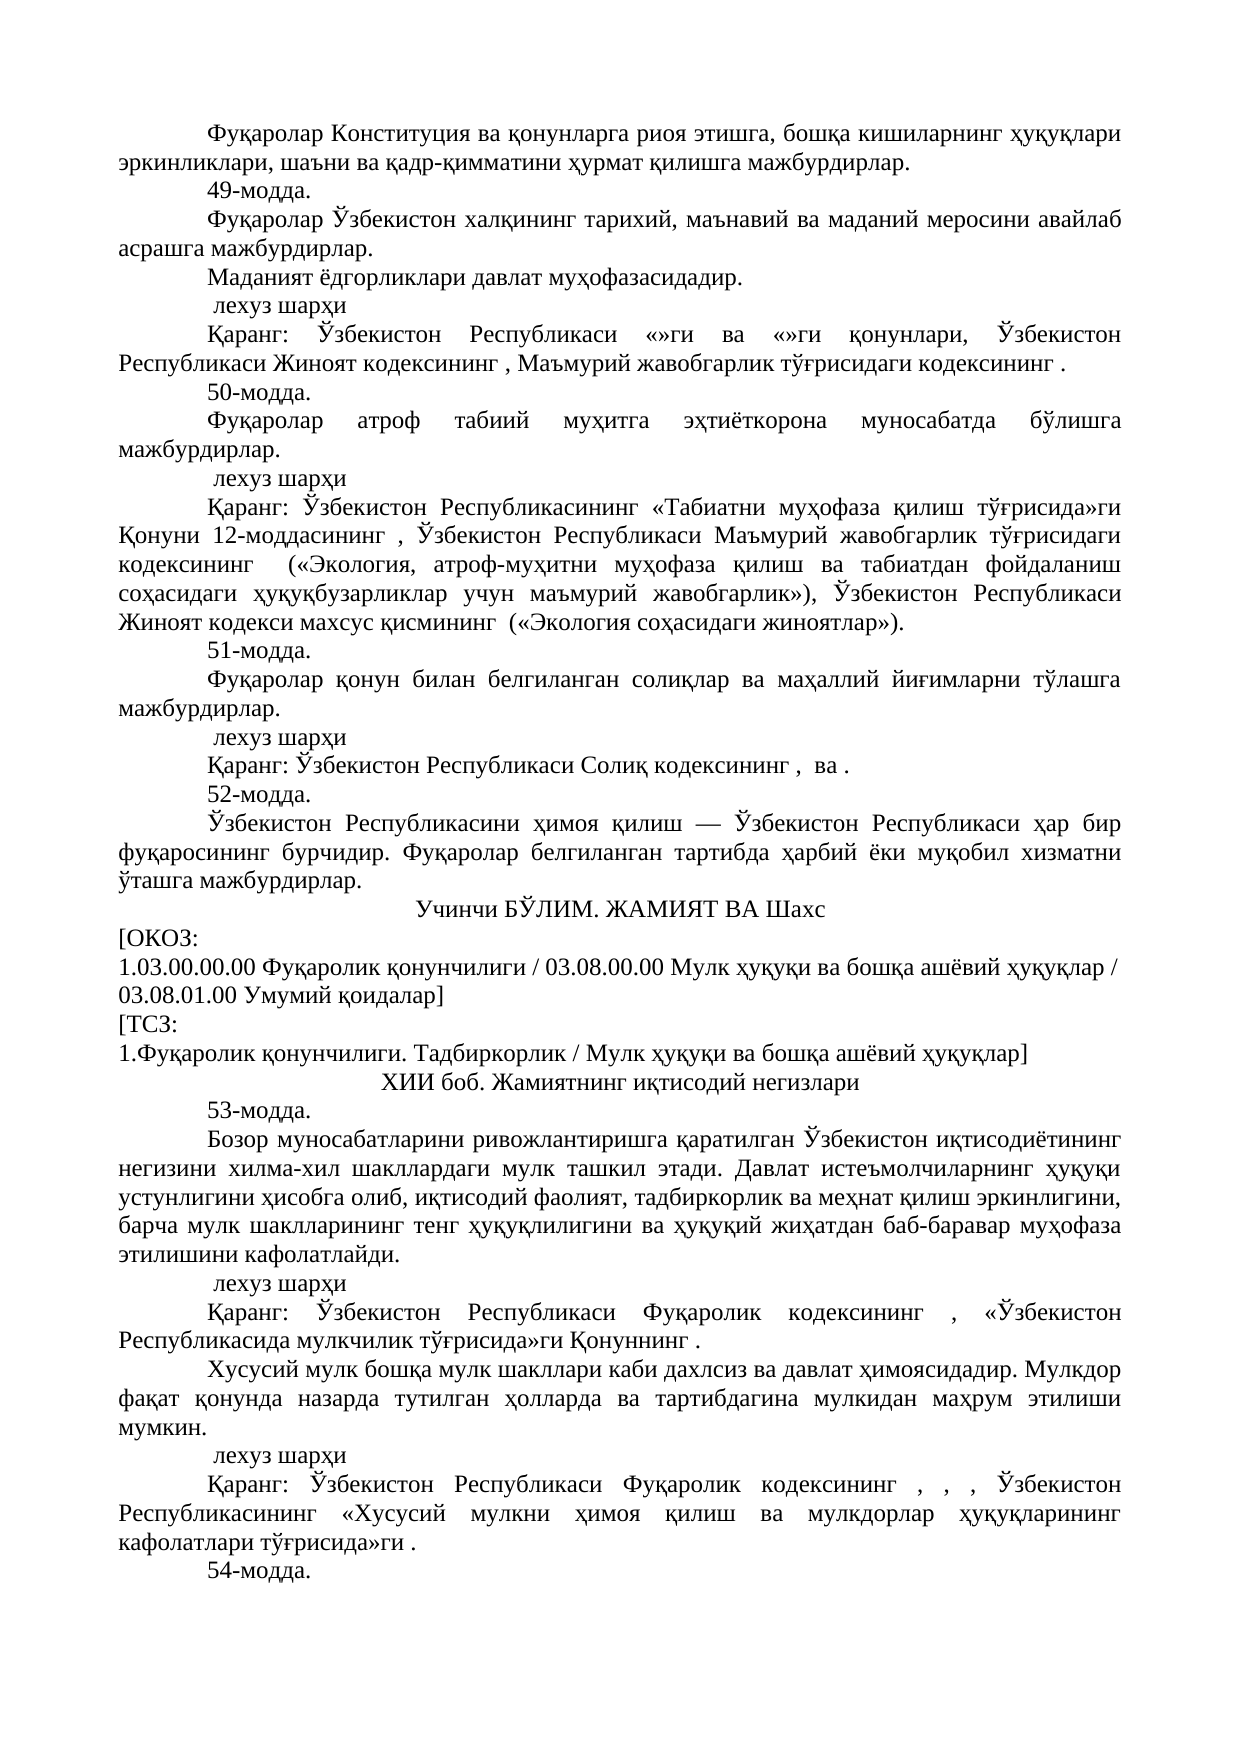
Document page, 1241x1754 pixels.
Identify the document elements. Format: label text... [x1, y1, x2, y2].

text лехуз шарҳи [118, 722, 1122, 751]
text 53-модда. [118, 1096, 1122, 1124]
text Қаранг: Ўзбекистон Республикаси «»ги ва «»ги қонунлари, Ўзбекистон Республикаси Жиноят кодексининг , Маъмурий жавобгарлик тўғрисидаги кодексининг . [118, 319, 1122, 377]
text Учинчи БЎЛИМ. ЖАМИЯТ ВА Шахс [118, 894, 1122, 923]
text ХИИ боб. Жамиятнинг иқтисодий негизлари [118, 1067, 1122, 1096]
text Қаранг: Ўзбекистон Республикаси Фуқаролик кодексининг , «Ўзбекистон Республикасида мулкчилик тўғрисида»ги Қонуннинг . [118, 1297, 1122, 1354]
text Қаранг: Ўзбекистон Республикаси Фуқаролик кодексининг , , , Ўзбекистон Республикасининг «Хусусий мулкни ҳимоя қилиш ва мулкдорлар ҳуқуқларининг кафолатлари тўғрисида»ги . [118, 1469, 1122, 1556]
text 1.03.00.00.00 Фуқаролик қонунчилиги / 03.08.00.00 Мулк ҳуқуқи ва бошқа ашёвий ҳуқуқлар / 03.08.01.00 Умумий қоидалар] [118, 952, 1122, 1009]
text 50-модда. [118, 377, 1122, 406]
text 51-модда. [118, 636, 1122, 664]
text Фуқаролар Ўзбекистон халқининг тарихий, маънавий ва маданий меросини авайлаб асрашга мажбурдирлар. [118, 204, 1122, 262]
text [ТСЗ: [118, 1009, 1122, 1038]
text 1.Фуқаролик қонунчилиги. Тадбиркорлик / Мулк ҳуқуқи ва бошқа ашёвий ҳуқуқлар] [118, 1038, 1122, 1067]
text 54-модда. [118, 1556, 1122, 1584]
text [ОКОЗ: [118, 923, 1122, 952]
text 49-модда. [118, 176, 1122, 204]
text Фуқаролар атроф табиий муҳитга эҳтиёткорона муносабатда бўлишга мажбурдирлар. [118, 406, 1122, 463]
text лехуз шарҳи [118, 1268, 1122, 1297]
text Фуқаролар қонун билан белгиланган солиқлар ва маҳаллий йиғимларни тўлашга мажбурдирлар. [118, 664, 1122, 722]
text Қаранг: Ўзбекистон Республикасининг «Табиатни муҳофаза қилиш тўғрисида»ги Қонуни 12-моддасининг , Ўзбекистон Республикаси Маъмурий жавобгарлик тўғрисидаги кодексининг («Экология, атроф-муҳитни муҳофаза қилиш ва табиатдан фойдаланиш соҳасидаги ҳуқуқбузарликлар учун маъмурий жавобгарлик»), Ўзбекистон Республикаси Жиноят кодекси махсус қисмининг («Экология соҳасидаги жиноятлар»). [118, 492, 1122, 636]
text 52-модда. [118, 779, 1122, 808]
text лехуз шарҳи [118, 463, 1122, 492]
text лехуз шарҳи [118, 291, 1122, 319]
text Фуқаролар Конституция ва қонунларга риоя этишга, бошқа кишиларнинг ҳуқуқлари эркинликлари, шаъни ва қадр-қимматини ҳурмат қилишга мажбурдирлар. [118, 118, 1122, 176]
text Қаранг: Ўзбекистон Республикаси Солиқ кодексининг , ва . [118, 751, 1122, 779]
text лехуз шарҳи [118, 1441, 1122, 1469]
text Ўзбекистон Республикасини ҳимоя қилиш — Ўзбекистон Республикаси ҳар бир фуқаросининг бурчидир. Фуқаролар белгиланган тартибда ҳарбий ёки муқобил хизматни ўташга мажбурдирлар. [118, 808, 1122, 894]
text Маданият ёдгорликлари давлат муҳофазасидадир. [118, 262, 1122, 291]
